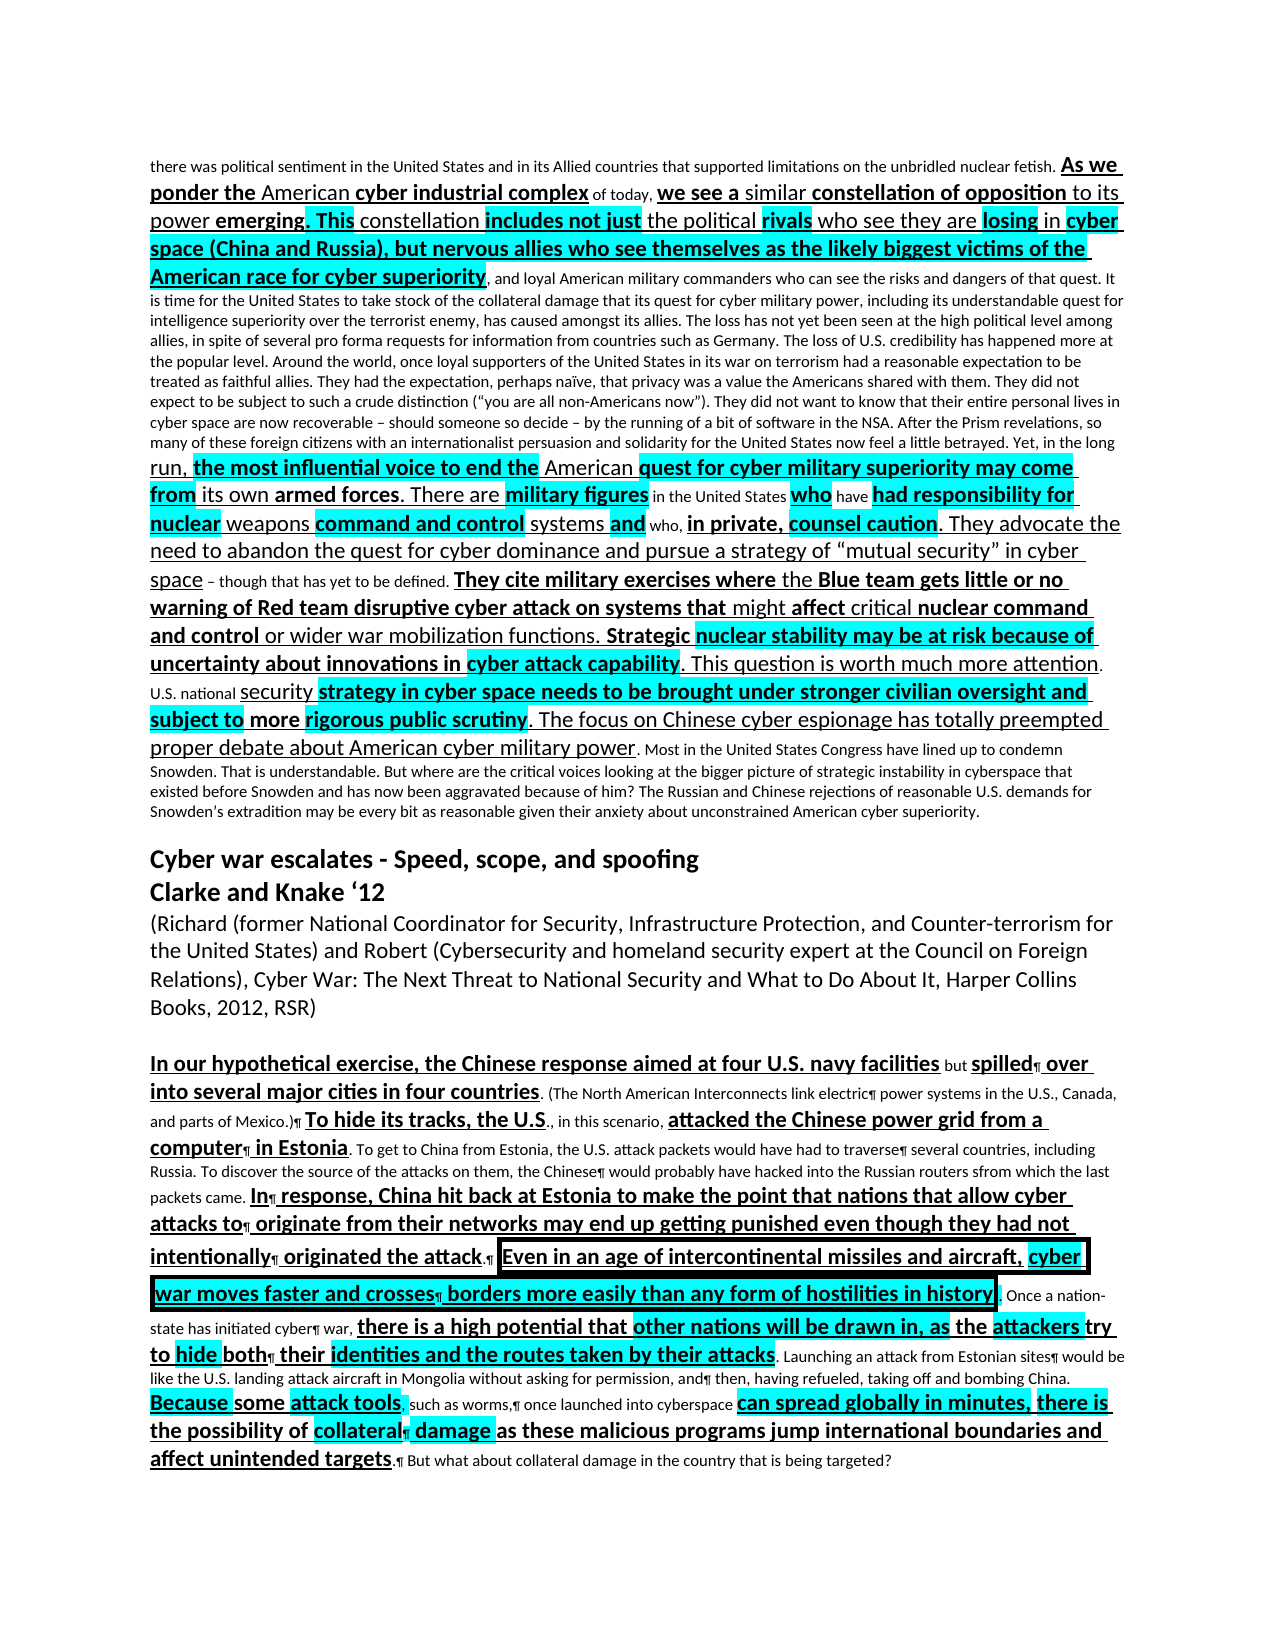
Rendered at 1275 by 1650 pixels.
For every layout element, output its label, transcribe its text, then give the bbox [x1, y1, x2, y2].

subtitle Cyber war escalates - Speed, scope, and spoofing [150, 843, 1125, 876]
text Clarke and Knake ‘12 [150, 876, 1125, 909]
text (Richard (former National Coordinator for Security, Infrastructure Protection, and Counter-terrorism for the United States) and Robert (Cybersecurity and homeland security expert at the Council on Foreign Relations), Cyber War: The Next Threat to National Security and What to Do About It, Harper Collins Books, 2012, RSR) [150, 909, 1125, 1021]
text In our hypothetical exercise, the Chinese response aimed at four U.S. navy facilities but spilled¶ over into several major cities in four countries. (The North American Interconnects link electric¶ power systems in the U.S., Canada, and parts of Mexico.)¶ To hide its tracks, the U.S., in this scenario, attacked the Chinese power grid from a computer¶ in Estonia. To get to China from Estonia, the U.S. attack packets would have had to traverse¶ several countries, including Russia. To discover the source of the attacks on them, the Chinese¶ would probably have hacked into the Russian routers sfrom which the last packets came. In¶ response, China hit back at Estonia to make the point that nations that allow cyber attacks to¶ originate from their networks may end up getting punished even though they had not intentionally¶ originated the attack.¶ Even in an age of intercontinental missiles and aircraft, cyber war moves faster and crosses¶ borders more easily than any form of hostilities in history. Once a nation-state has initiated cyber¶ war, there is a high potential that other nations will be drawn in, as the attackers try to hide both¶ their identities and the routes taken by their attacks. Launching an attack from Estonian sites¶ would be like the U.S. landing attack aircraft in Mongolia without asking for permission, and¶ then, having refueled, taking off and bombing China. Because some attack tools, such as worms,¶ once launched into cyberspace can spread globally in minutes, there is the possibility of collateral¶ damage as these malicious programs jump international boundaries and affect unintended targets.¶ But what about collateral damage in the country that is being targeted? [150, 1049, 1125, 1472]
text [150, 150, 1125, 822]
